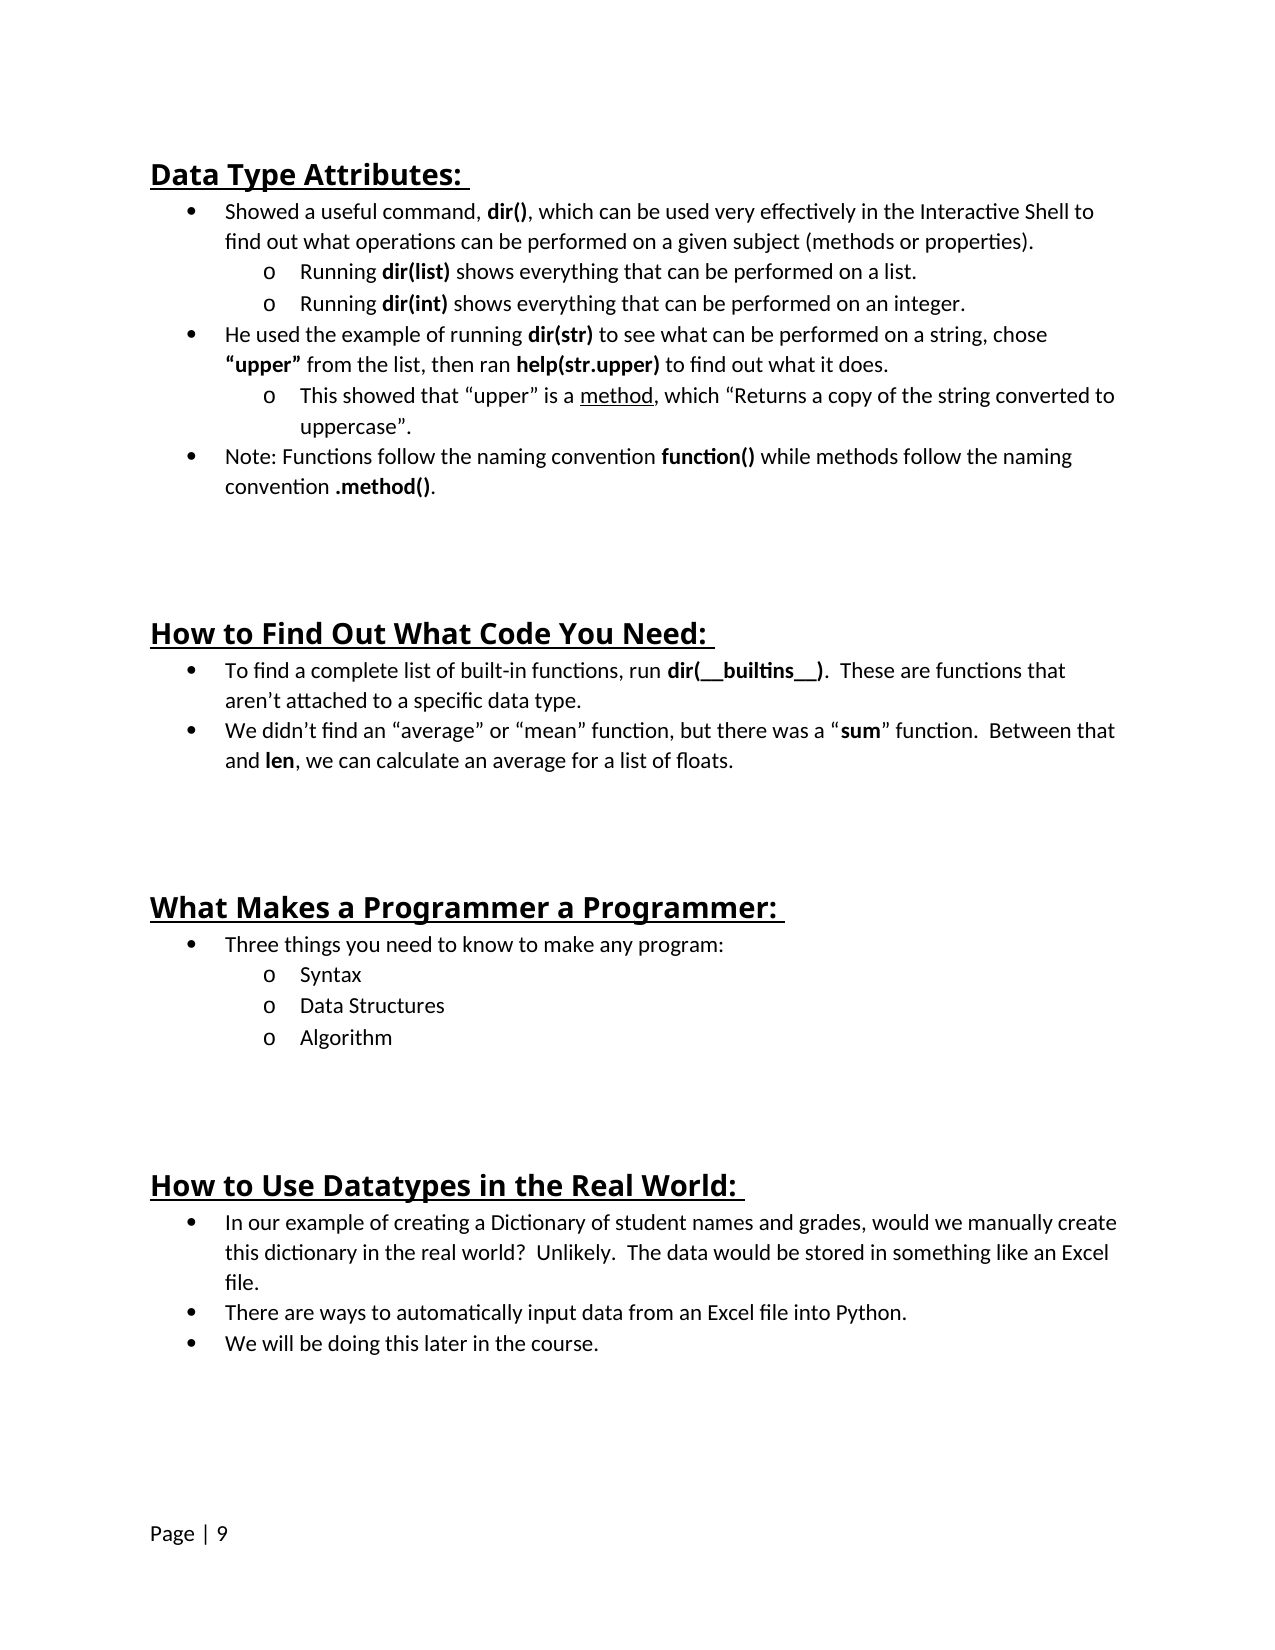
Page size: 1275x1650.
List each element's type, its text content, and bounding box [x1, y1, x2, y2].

subtitle What Makes a Programmer a Programmer: [150, 887, 1125, 927]
list There are ways to automatically input data from an Excel file into Python. [187, 1298, 1125, 1326]
subtitle How to Find Out What Code You Need: [150, 613, 1125, 653]
subtitle How to Use Datatypes in the Real World: [150, 1165, 1125, 1205]
list To find a complete list of built-in functions, run dir(__builtins__). These are functions that aren’t attached to a specific data type. [187, 656, 1125, 714]
list Data Structures [262, 992, 1125, 1021]
list In our example of creating a Dictionary of student names and grades, would we manually create this dictionary in the real world? Unlikely. The data would be stored in something like an Excel file. [187, 1208, 1125, 1296]
list Running dir(int) shows everything that can be performed on an integer. [262, 289, 1125, 318]
list He used the example of running dir(str) to see what can be performed on a string, chose “upper” from the list, then ran help(str.upper) to find out what it does. [187, 320, 1125, 378]
list We didn’t find an “average” or “mean” function, but there was a “sum” function. Between that and len, we can calculate an average for a list of floats. [187, 716, 1125, 774]
list We will be doing this later in the course. [187, 1329, 1125, 1357]
list Showed a useful command, dir(), which can be used very effectively in the Interactive Shell to find out what operations can be performed on a given subject (methods or properties). [187, 197, 1125, 255]
list Running dir(list) shows everything that can be performed on a list. [262, 257, 1125, 287]
list Algorithm [262, 1023, 1125, 1052]
list Note: Functions follow the naming convention function() while methods follow the naming convention .method(). [187, 442, 1125, 501]
list Syntax [262, 960, 1125, 989]
list This showed that “upper” is a method, which “Returns a copy of the string converted to uppercase”. [262, 381, 1125, 440]
subtitle Data Type Attributes: [150, 154, 1125, 194]
list Three things you need to know to make any program: [187, 930, 1125, 958]
